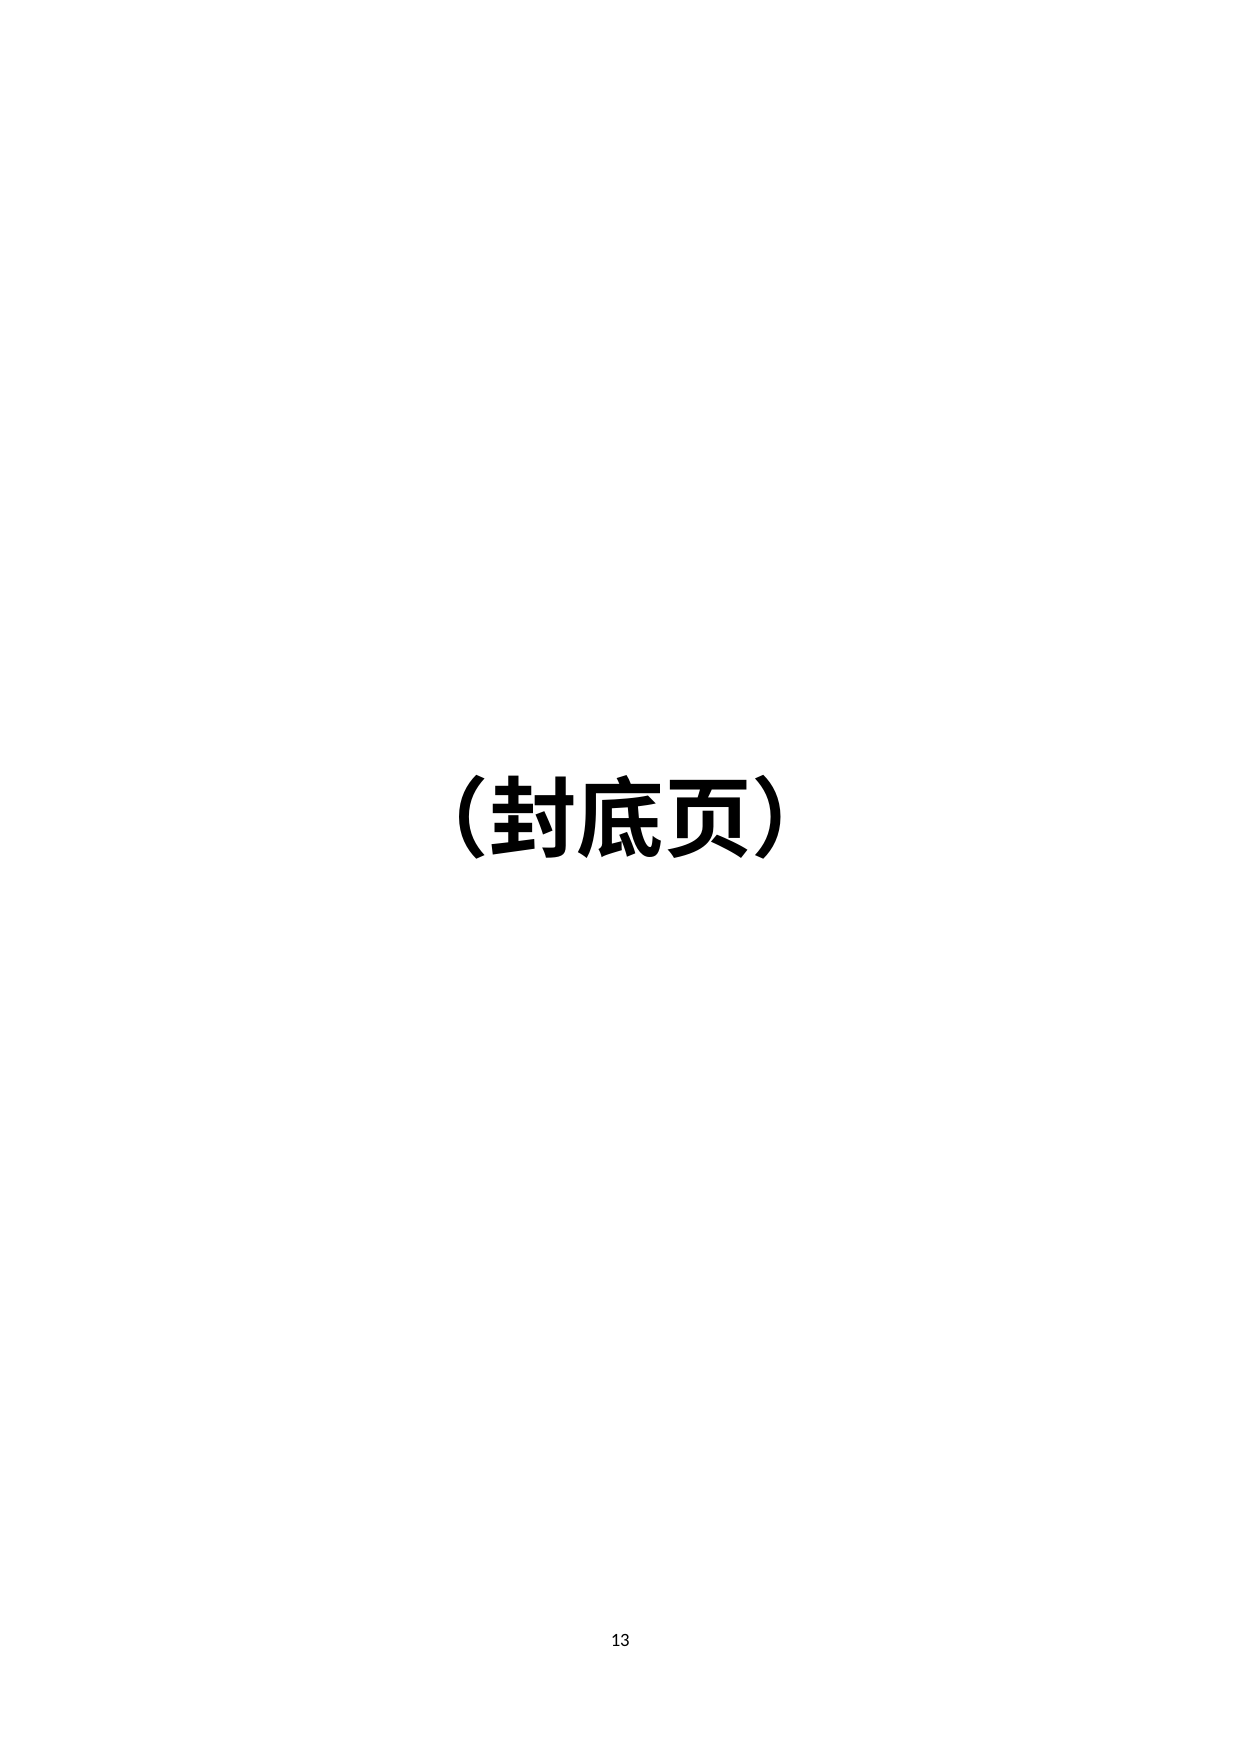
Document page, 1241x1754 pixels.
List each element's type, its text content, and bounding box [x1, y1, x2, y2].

text （封底页） [148, 747, 1093, 877]
